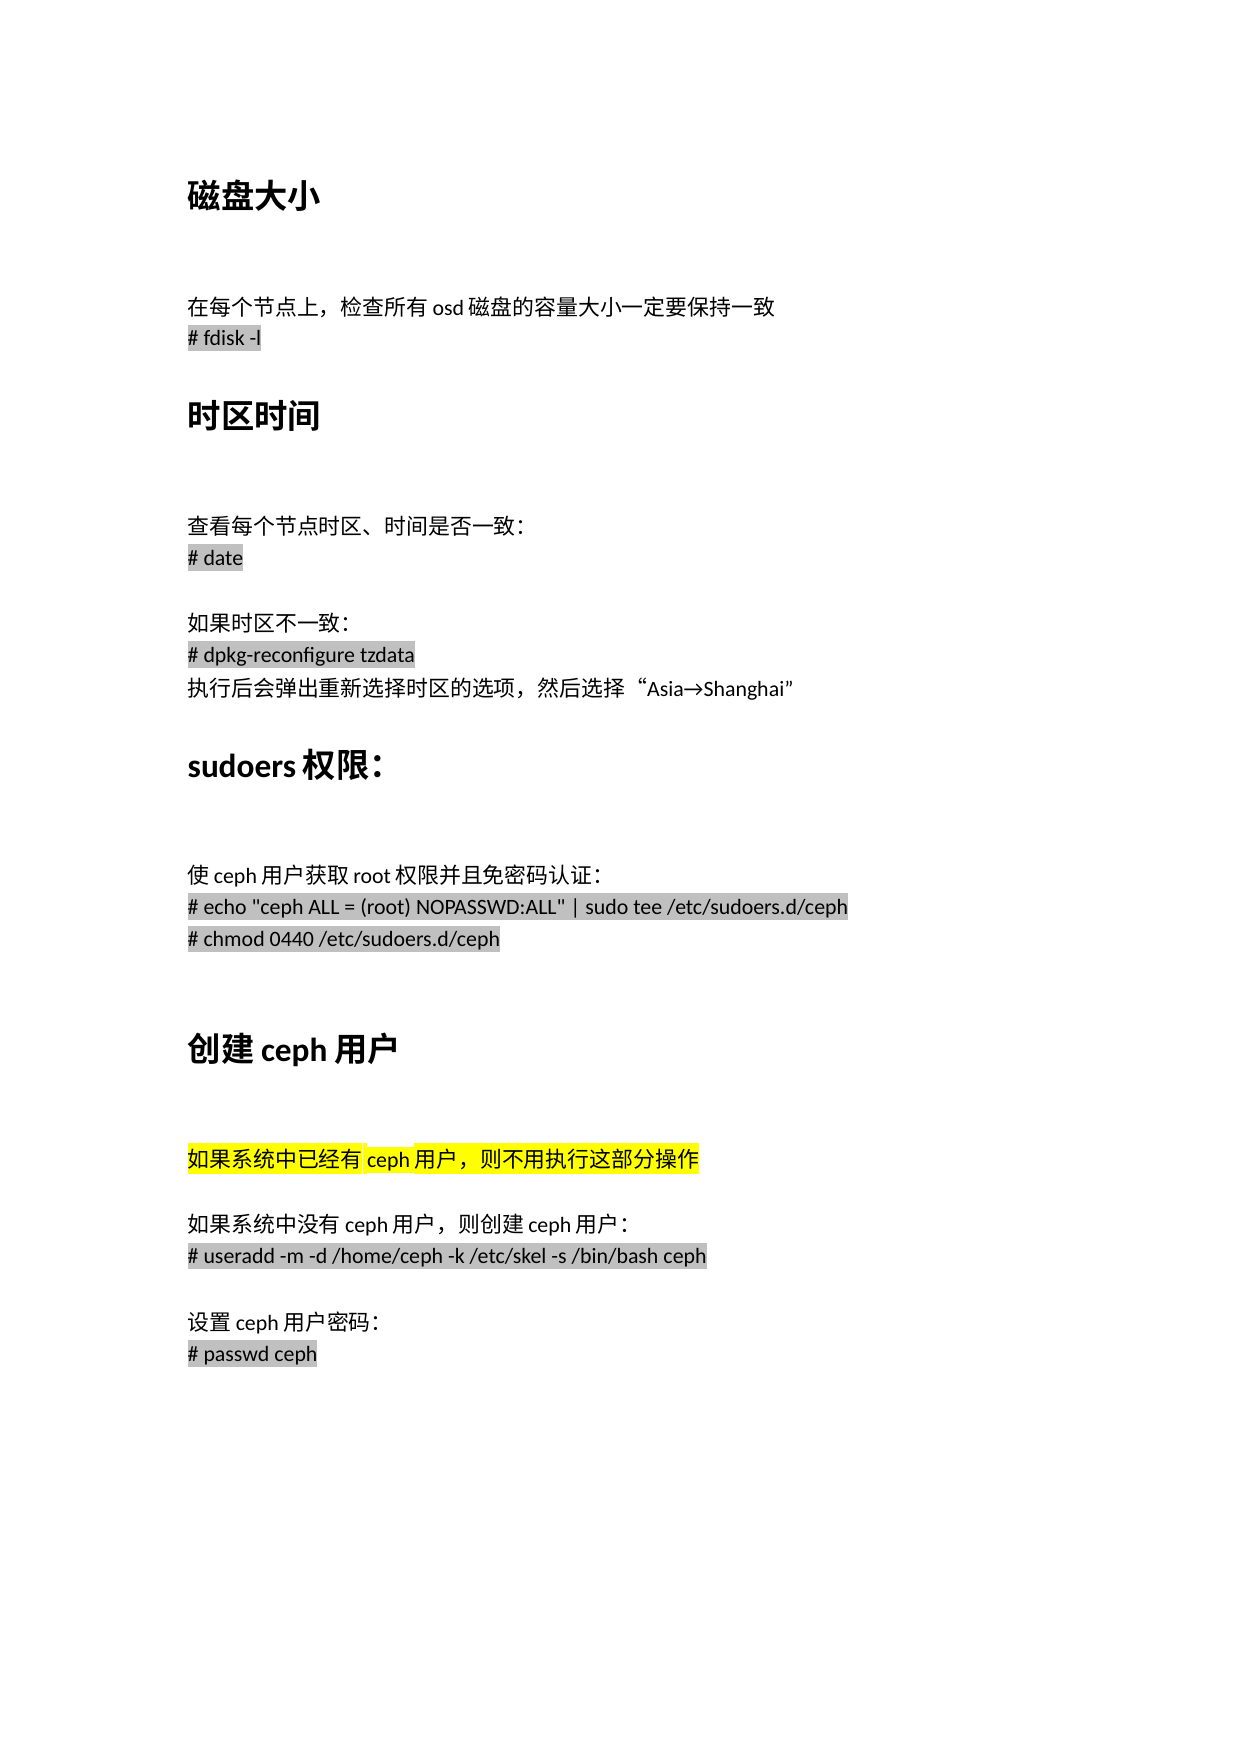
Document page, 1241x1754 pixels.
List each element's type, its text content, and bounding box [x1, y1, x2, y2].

subtitle 磁盘大小 [187, 162, 1053, 227]
subtitle 创建ceph用户 [187, 1015, 1053, 1080]
text 如果时区不一致： [187, 606, 1053, 638]
text # passwd ceph [187, 1337, 1053, 1369]
text 如果系统中没有ceph用户，则创建ceph用户： [187, 1207, 1053, 1239]
text # date [187, 541, 1053, 573]
text 设置ceph用户密码： [187, 1304, 1053, 1337]
text 如果系统中已经有ceph用户，则不用执行这部分操作 [187, 1142, 1053, 1174]
text # dpkg-reconfigure tzdata [187, 638, 1053, 671]
subtitle sudoers权限： [187, 731, 1053, 796]
text # echo "ceph ALL = (root) NOPASSWD:ALL" | sudo tee /etc/sudoers.d/ceph [187, 890, 1053, 923]
text 执行后会弹出重新选择时区的选项，然后选择“Asia→Shanghai” [187, 671, 1053, 703]
subtitle 时区时间 [187, 381, 1053, 446]
text 在每个节点上，检查所有osd磁盘的容量大小一定要保持一致 [187, 289, 1053, 322]
text # useradd -m -d /home/ceph -k /etc/skel -s /bin/bash ceph [187, 1239, 1053, 1272]
text # fdisk -l [187, 322, 1053, 354]
text # chmod 0440 /etc/sudoers.d/ceph [187, 923, 1053, 955]
text 使ceph用户获取root权限并且免密码认证： [187, 858, 1053, 890]
text 查看每个节点时区、时间是否一致： [187, 508, 1053, 541]
